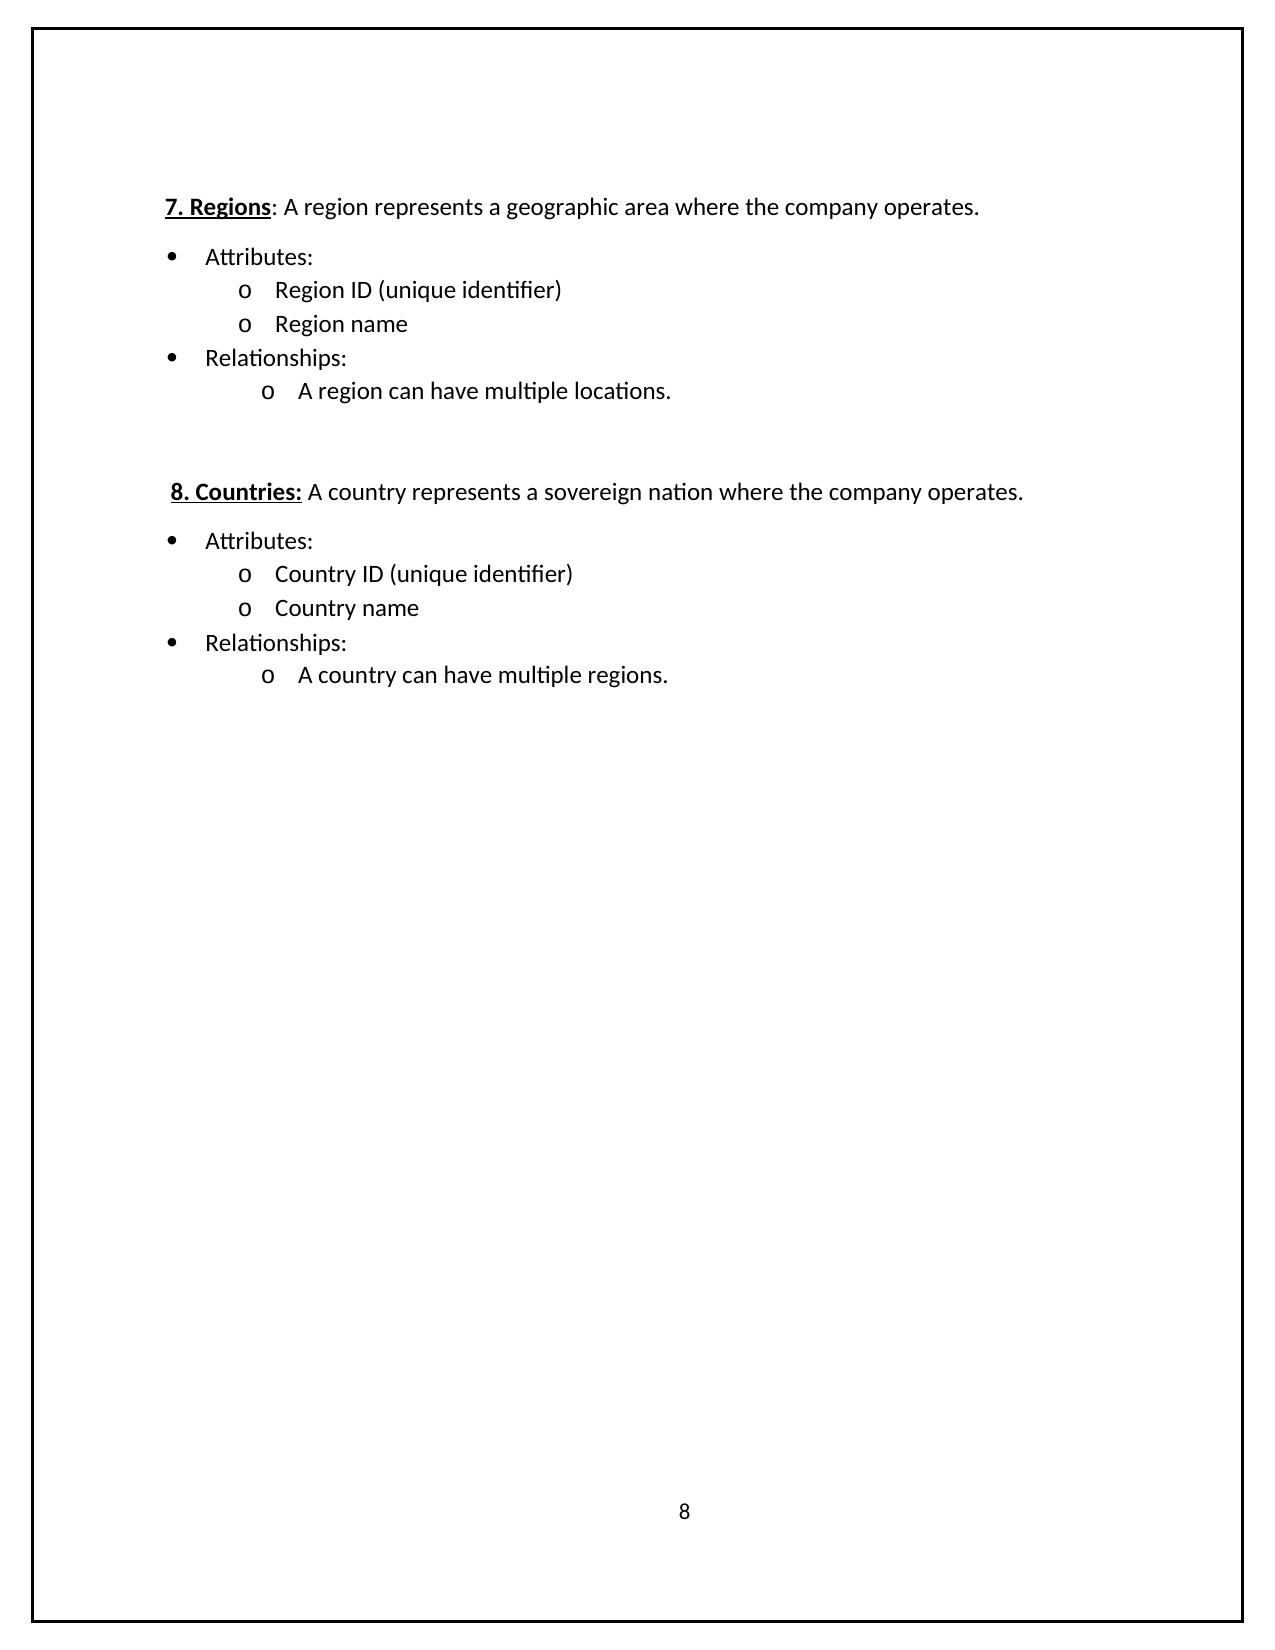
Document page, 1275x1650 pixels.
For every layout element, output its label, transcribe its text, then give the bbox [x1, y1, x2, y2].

list Relationships: [168, 342, 1241, 373]
text 8. Countries: A country represents a sovereign nation where the company operates. [125, 476, 1241, 506]
list Attributes: [168, 525, 1241, 556]
list Region name [237, 308, 1241, 340]
list Country ID (unique identifier) [237, 558, 1241, 590]
list Attributes: [168, 241, 1241, 271]
list A country can have multiple regions. [260, 660, 1241, 691]
list Country name [237, 592, 1241, 624]
list Region ID (unique identifier) [237, 274, 1241, 306]
list A region can have multiple locations. [260, 375, 1241, 407]
list Relationships: [168, 627, 1241, 657]
text 7. Regions: A region represents a geographic area where the company operates. [125, 191, 1241, 222]
